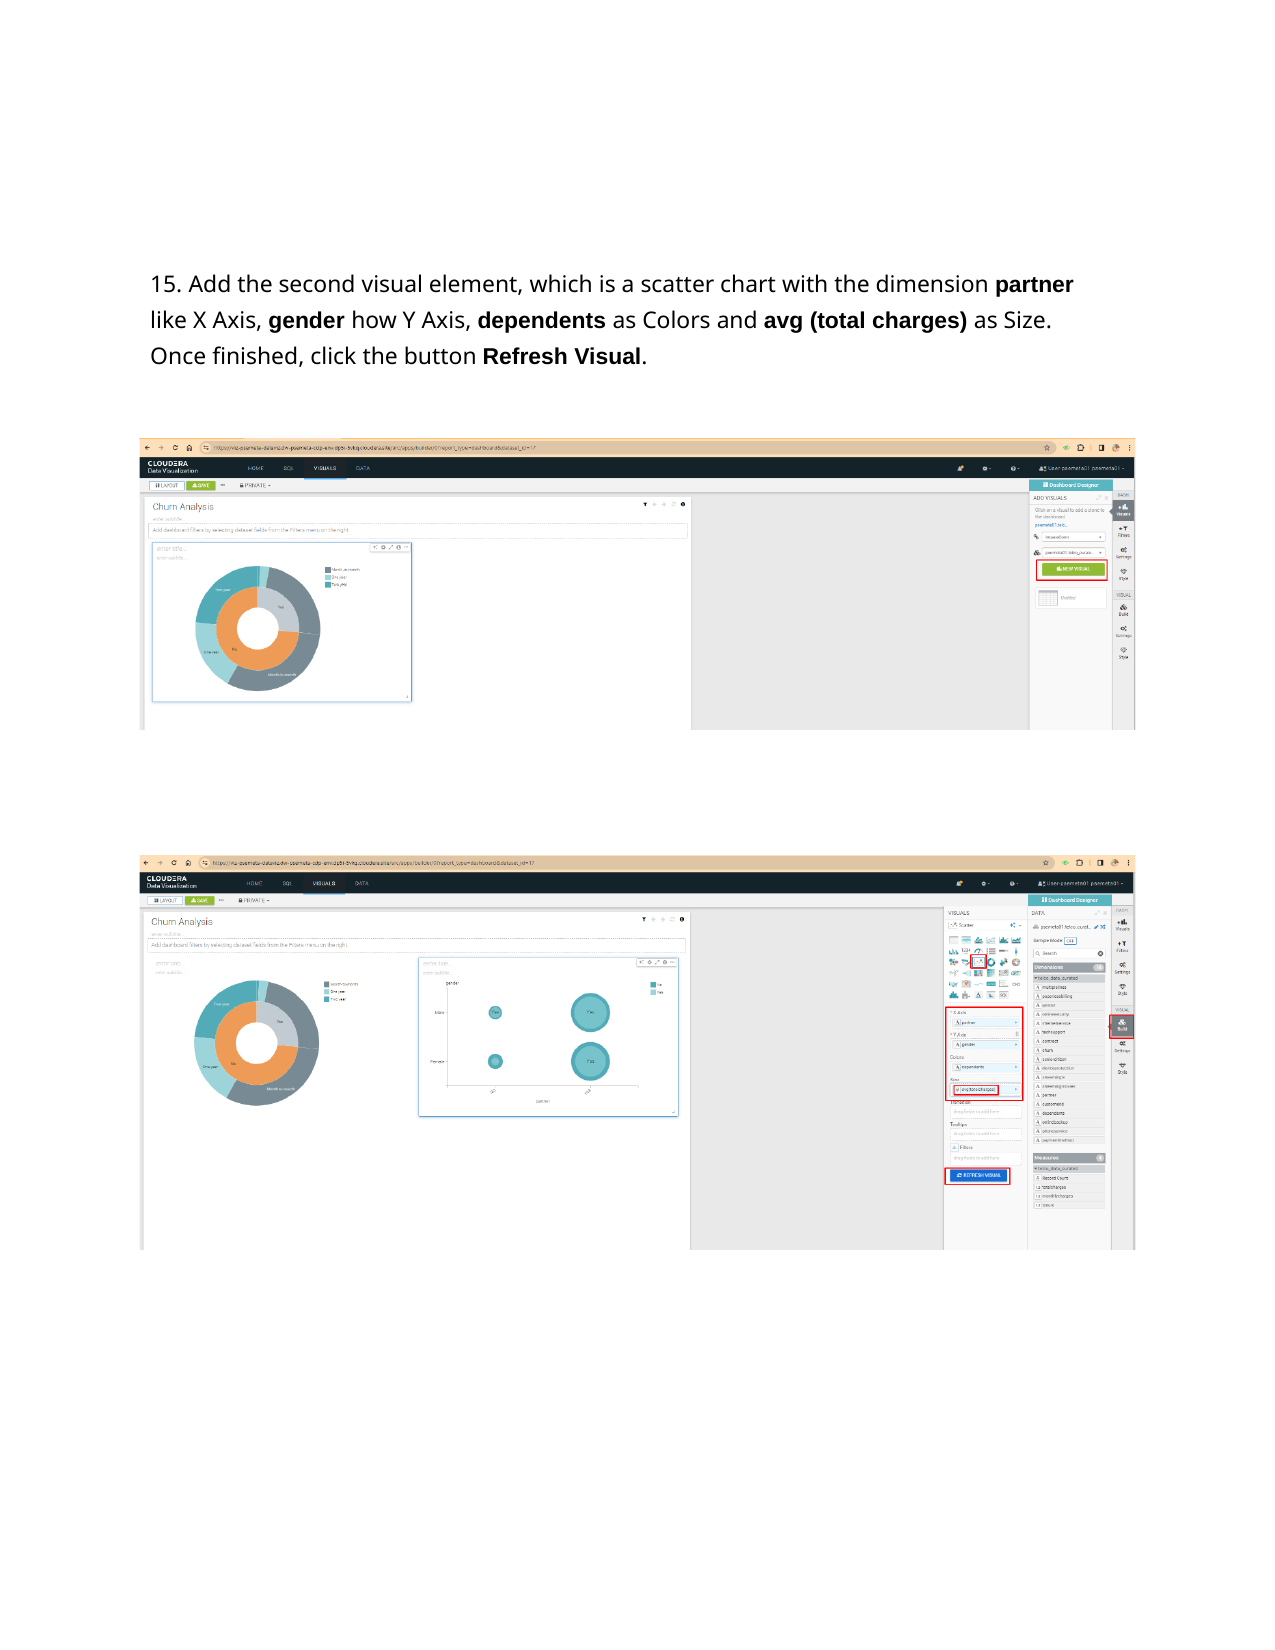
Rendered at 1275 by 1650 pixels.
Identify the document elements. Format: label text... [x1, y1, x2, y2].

picture [139, 855, 1136, 1250]
list Add the second visual element, which is a scatter chart with the dimension partner like X Axis, gender how Y Axis, dependents as Colors and avg (total charges) as Size. Once finished, click the button Refresh Visual. [150, 268, 1090, 371]
picture [139, 438, 1136, 730]
